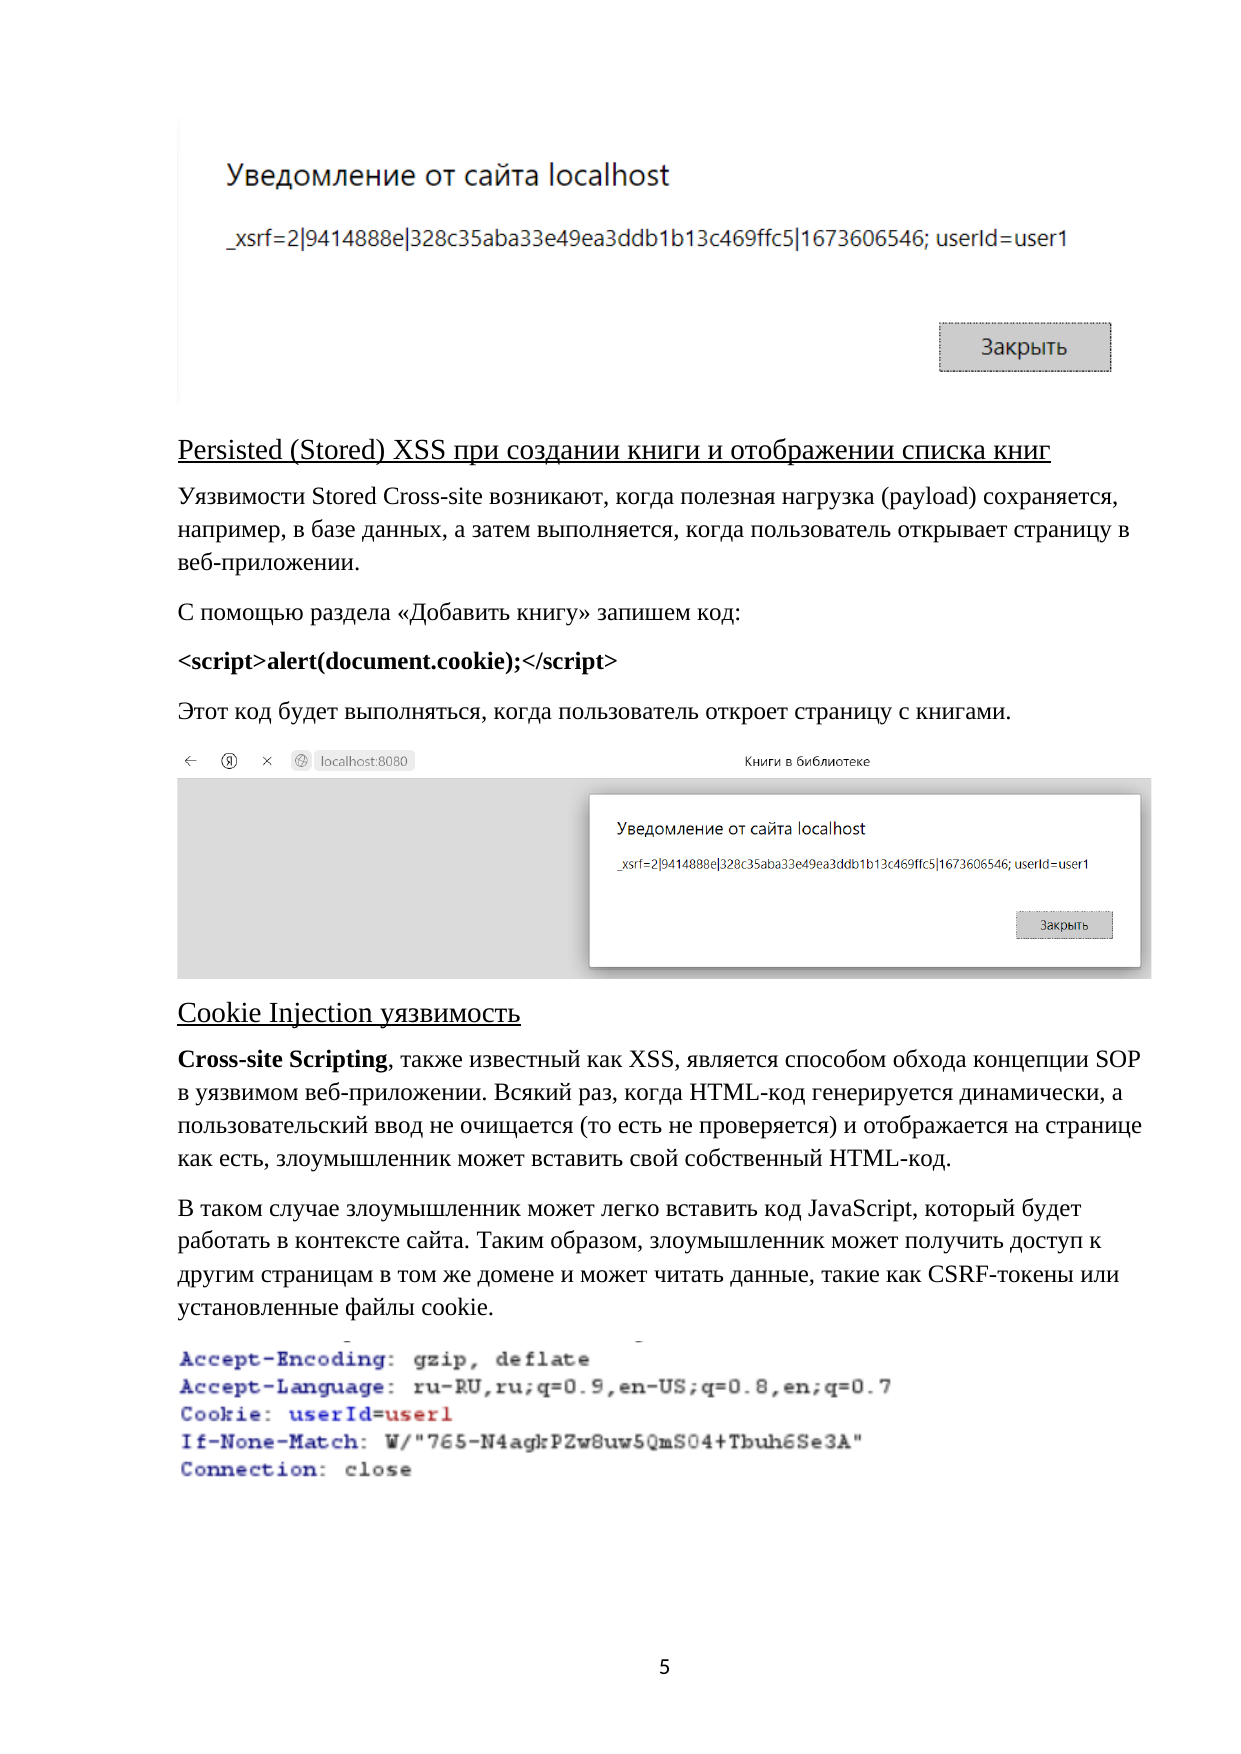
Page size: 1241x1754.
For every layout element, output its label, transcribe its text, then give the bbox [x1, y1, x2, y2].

subtitle Persisted (Stored) XSS при создании книги и отображении списка книг [177, 432, 1152, 466]
picture [177, 118, 1152, 404]
text Этот код будет выполняться, когда пользователь откроет страницу с книгами. [177, 696, 1152, 725]
text В таком случае злоумышленник может легко вставить код JavaScript, который будет работать в контексте сайта. Таким образом, злоумышленник может получить доступ к другим страницам в том же домене и может читать данные, такие как CSRF-токены или установленные файлы cookie. [177, 1193, 1152, 1320]
text С помощью раздела «Добавить книгу» запишем код: [177, 597, 1152, 626]
picture [177, 745, 1152, 979]
picture [177, 1341, 935, 1489]
text Cross-site Scripting, также известный как XSS, является способом обхода концепции SOP в уязвимом веб-приложении. Всякий раз, когда HTML-код генерируется динамически, а пользовательский ввод не очищается (то есть не проверяется) и отображается на странице как есть, злоумышленник может вставить свой собственный HTML-код. [177, 1044, 1152, 1172]
subtitle Cookie Injection уязвимость [177, 995, 1152, 1029]
text <script>alert(document.cookie);</script> [177, 646, 1152, 675]
text Уязвимости Stored Cross-site возникают, когда полезная нагрузка (payload) сохраняется, например, в базе данных, а затем выполняется, когда пользователь открывает страницу в веб-приложении. [177, 481, 1152, 576]
